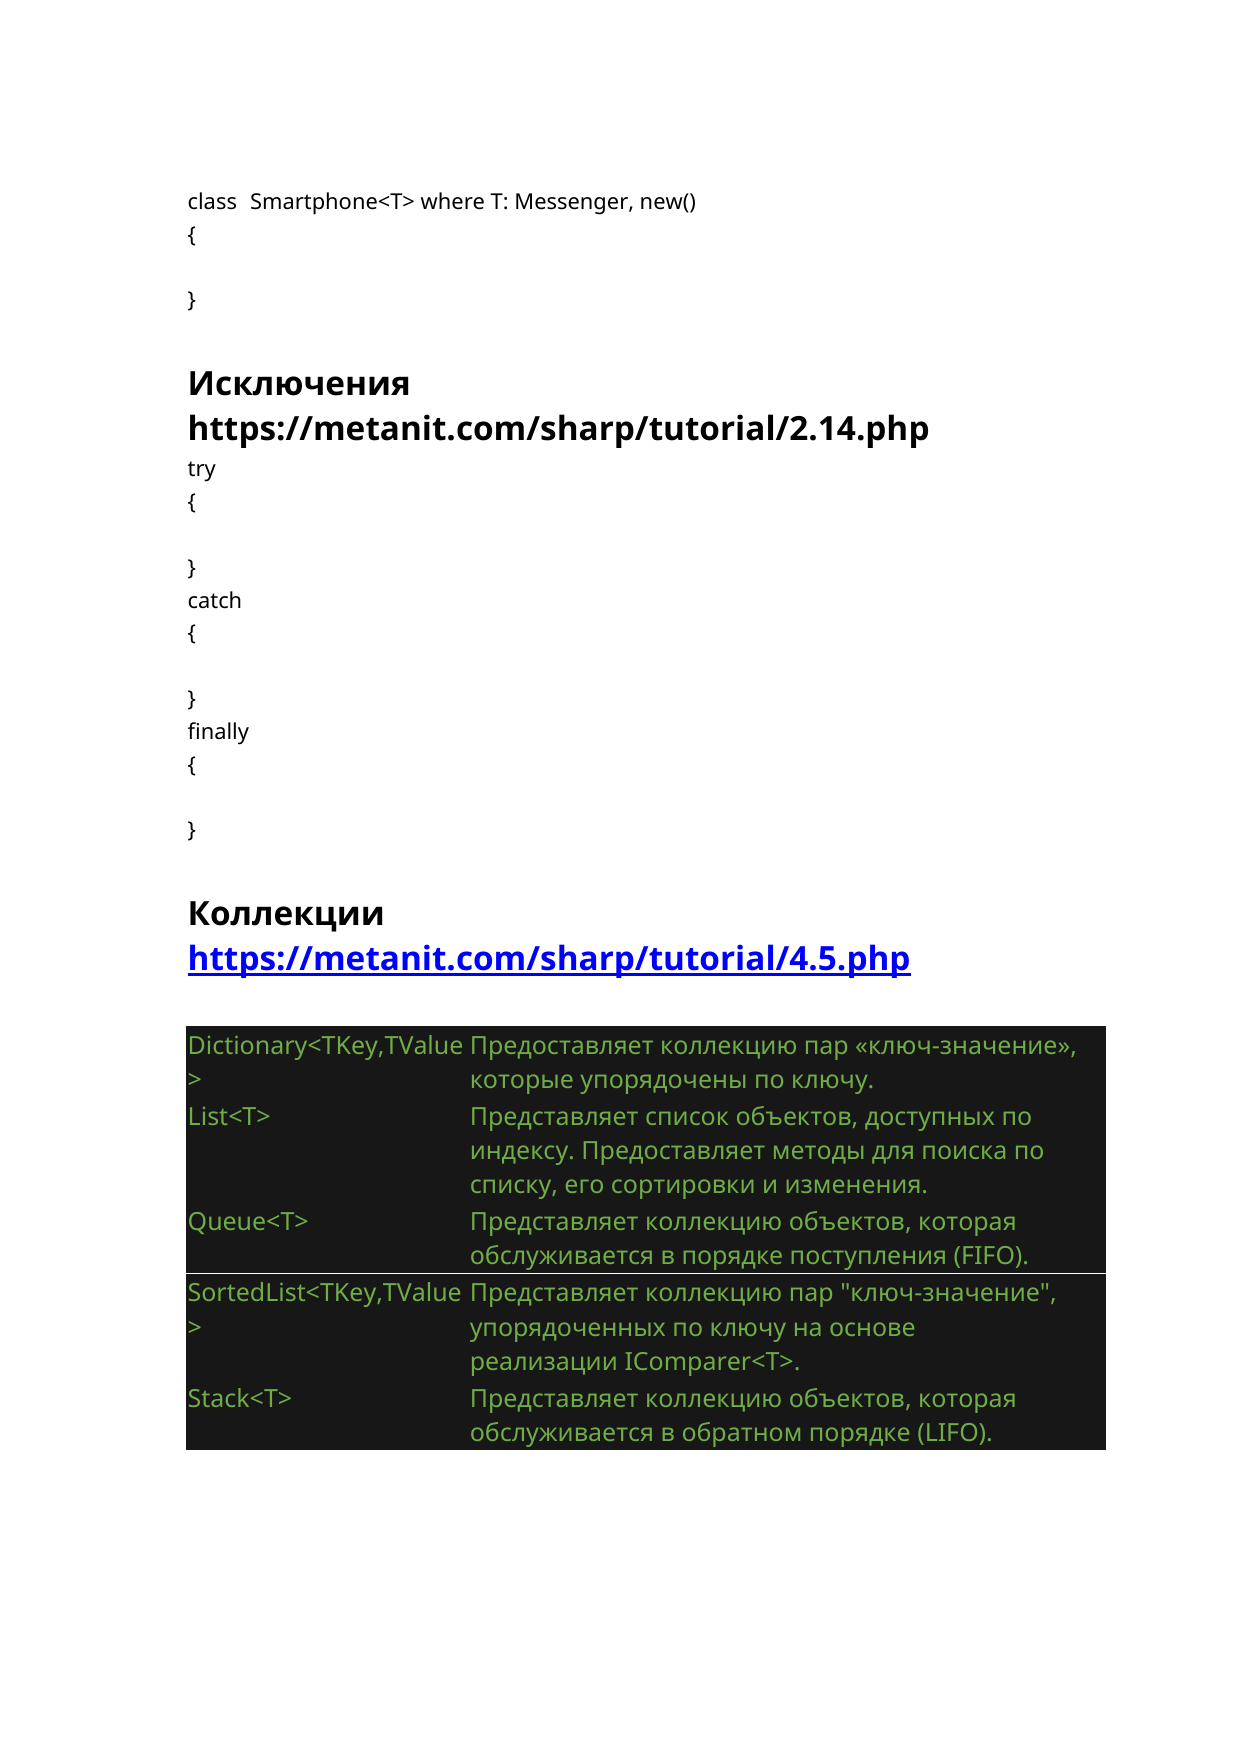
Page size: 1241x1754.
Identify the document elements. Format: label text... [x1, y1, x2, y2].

text finally [187, 713, 1053, 746]
table_cell Представляет список объектов, доступных по индексу. Предоставляет методы для поиска по списку, его сортировки и изменения. [468, 1097, 1106, 1202]
text { [187, 483, 1053, 516]
text { [187, 614, 1053, 647]
text class Smartphone<T> where T: Messenger, new() [187, 183, 1053, 216]
text { [187, 746, 1053, 778]
text Исключения [187, 359, 1053, 405]
text } [187, 680, 1053, 713]
text } [187, 811, 1053, 844]
table_cell Представляет коллекцию объектов, которая обслуживается в порядке поступления (FIFO). [468, 1202, 1106, 1273]
table_cell SortedList<TKey,TValue> [186, 1274, 468, 1379]
table_cell Stack<T> [186, 1379, 468, 1450]
text https://metanit.com/sharp/tutorial/4.5.php [187, 935, 1053, 980]
text https://metanit.com/sharp/tutorial/2.14.php [187, 405, 1053, 450]
table_cell Queue<T> [186, 1202, 468, 1273]
text try [187, 450, 1053, 483]
table_cell Представляет коллекцию пар "ключ-значение", упорядоченных по ключу на основе реализации IComparer<T>. [468, 1274, 1106, 1379]
text catch [187, 582, 1053, 614]
text } [187, 549, 1053, 582]
table_cell List<T> [186, 1097, 468, 1202]
table_header Dictionary<TKey,TValue> [186, 1026, 468, 1097]
text Коллекции [187, 889, 1053, 935]
text { [187, 216, 1053, 248]
table_header Предоставляет коллекцию пар «ключ-значение», которые упорядочены по ключу. [468, 1026, 1106, 1097]
table_cell Представляет коллекцию объектов, которая обслуживается в обратном порядке (LIFO). [468, 1379, 1106, 1450]
text } [187, 281, 1053, 314]
